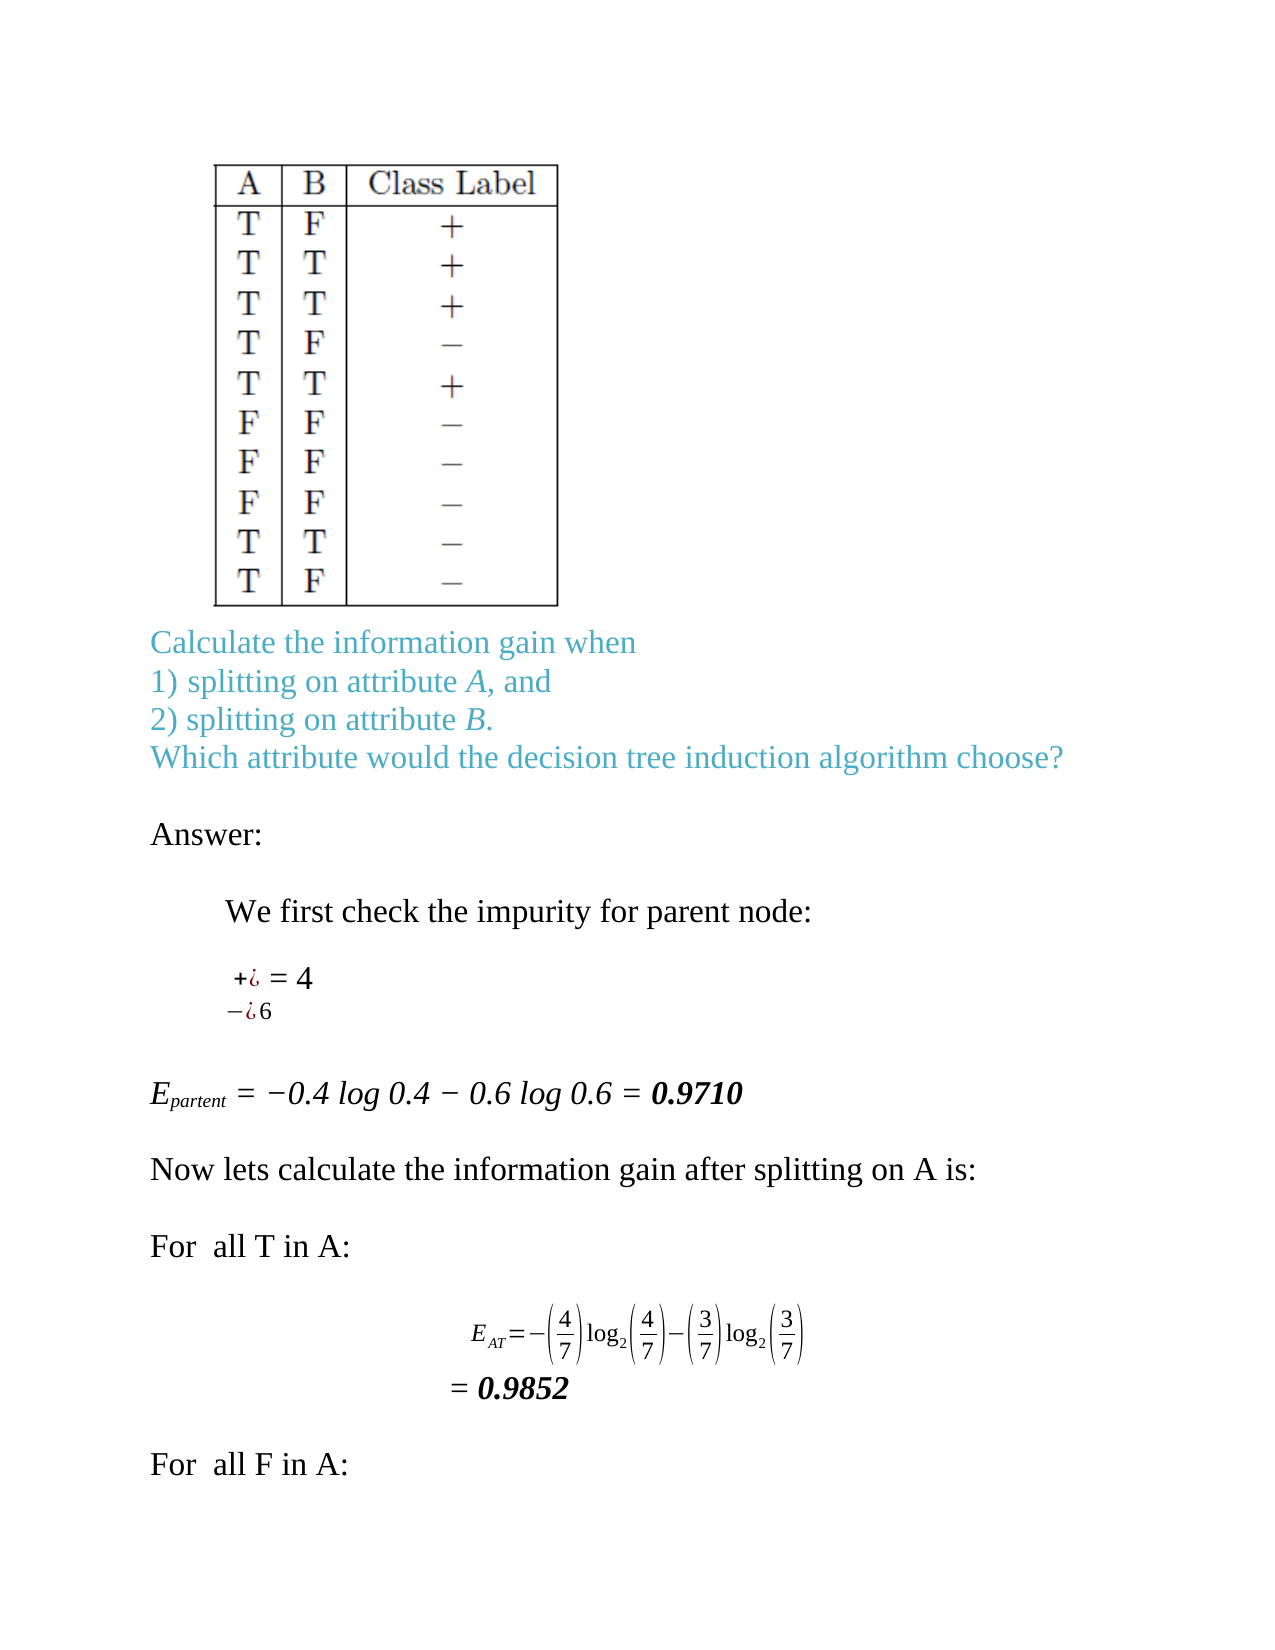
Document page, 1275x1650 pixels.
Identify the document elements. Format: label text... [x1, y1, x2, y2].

text For all F in A: [150, 1444, 1125, 1483]
list splitting on attribute A, and [150, 661, 1125, 699]
text For all T in A: [150, 1226, 1125, 1264]
text Which attribute would the decision tree induction algorithm choose? [150, 737, 1125, 776]
text Answer: [150, 814, 1125, 852]
text Calculate the information gain when [150, 622, 1125, 661]
text Now lets calculate the information gain after splitting on A is: [150, 1149, 1125, 1188]
text = 4 [150, 958, 1125, 996]
text 2) splitting on attribute B. [150, 699, 1125, 737]
text = 0.9852 [150, 1368, 1125, 1406]
text Epartent = −0.4 log 0.4 − 0.6 log 0.6 = 0.9710 [150, 1073, 1125, 1111]
text We first check the impurity for parent node: [150, 891, 1125, 929]
